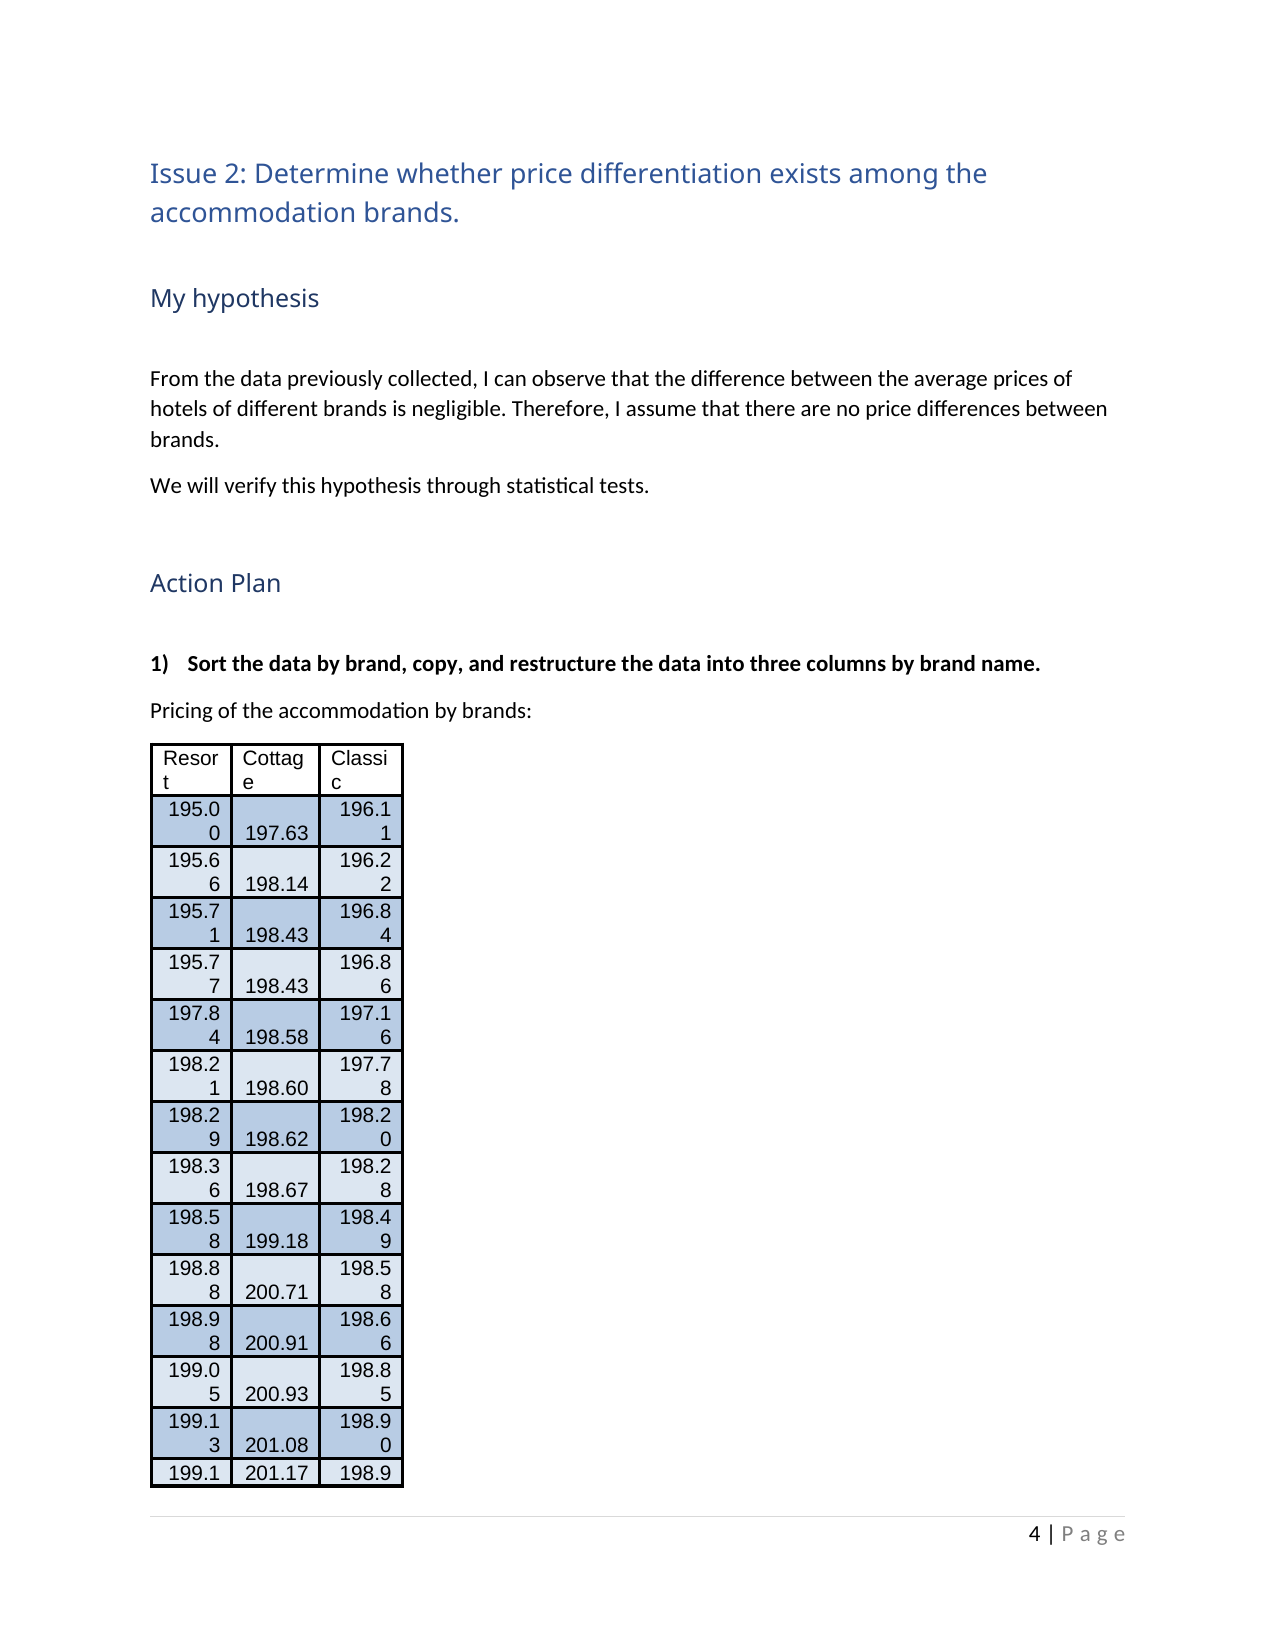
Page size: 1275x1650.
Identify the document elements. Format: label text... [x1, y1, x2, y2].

table_cell 199.05 [153, 1358, 230, 1406]
table_cell 198.88 [153, 1256, 230, 1304]
table_cell 200.71 [233, 1256, 318, 1304]
table_cell 201.08 [233, 1409, 318, 1457]
table_header Resort [153, 746, 230, 794]
table_cell 198.43 [233, 950, 318, 998]
table_cell 198.28 [321, 1154, 401, 1202]
table_cell 198.14 [233, 848, 318, 896]
table_cell 197.84 [153, 1001, 230, 1049]
table_cell 198.20 [321, 1103, 401, 1151]
table_cell 195.66 [153, 848, 230, 896]
table_cell 198.43 [233, 899, 318, 947]
list Sort the data by brand, copy, and restructure the data into three columns by brand name. [150, 649, 1125, 677]
table_cell 198.67 [233, 1154, 318, 1202]
subtitle My hypothesis [150, 281, 1125, 315]
table_cell 195.71 [153, 899, 230, 947]
table_cell 195.00 [153, 797, 230, 845]
table_cell 197.16 [321, 1001, 401, 1049]
table_cell 201.17 [233, 1460, 318, 1484]
table_cell 198.58 [321, 1256, 401, 1304]
table_cell 198.66 [321, 1307, 401, 1355]
table_cell 196.84 [321, 899, 401, 947]
subtitle Issue 2: Determine whether price differentiation exists among the accommodation brands. [150, 154, 1125, 231]
table_cell 197.78 [321, 1052, 401, 1100]
text From the data previously collected, I can observe that the difference between the average prices of hotels of different brands is negligible. Therefore, I assume that there are no price differences between brands. [150, 364, 1125, 453]
text We will verify this hypothesis through statistical tests. [150, 472, 1125, 499]
table_cell 198.29 [153, 1103, 230, 1151]
table_cell 200.93 [233, 1358, 318, 1406]
table_cell 198.62 [233, 1103, 318, 1151]
table_cell 200.91 [233, 1307, 318, 1355]
table_cell 198.36 [153, 1154, 230, 1202]
table_cell 198.90 [321, 1409, 401, 1457]
table_cell 198.98 [153, 1307, 230, 1355]
table_cell 196.11 [321, 797, 401, 845]
table_cell 199.16 [153, 1460, 230, 1484]
subtitle Action Plan [150, 565, 1125, 599]
table_cell 198.58 [233, 1001, 318, 1049]
table_header Cottage [233, 746, 318, 794]
table_cell 197.63 [233, 797, 318, 845]
table_cell 198.49 [321, 1205, 401, 1253]
table_header Classic [321, 746, 401, 794]
table_cell 198.85 [321, 1358, 401, 1406]
table_cell 198.58 [153, 1205, 230, 1253]
table_cell 198.21 [153, 1052, 230, 1100]
table_cell 196.86 [321, 950, 401, 998]
text Pricing of the accommodation by brands: [150, 696, 1125, 724]
table_cell 198.92 [321, 1460, 401, 1484]
table_cell 195.77 [153, 950, 230, 998]
table_cell 196.22 [321, 848, 401, 896]
table_cell 198.60 [233, 1052, 318, 1100]
table_cell 199.13 [153, 1409, 230, 1457]
table_cell 199.18 [233, 1205, 318, 1253]
